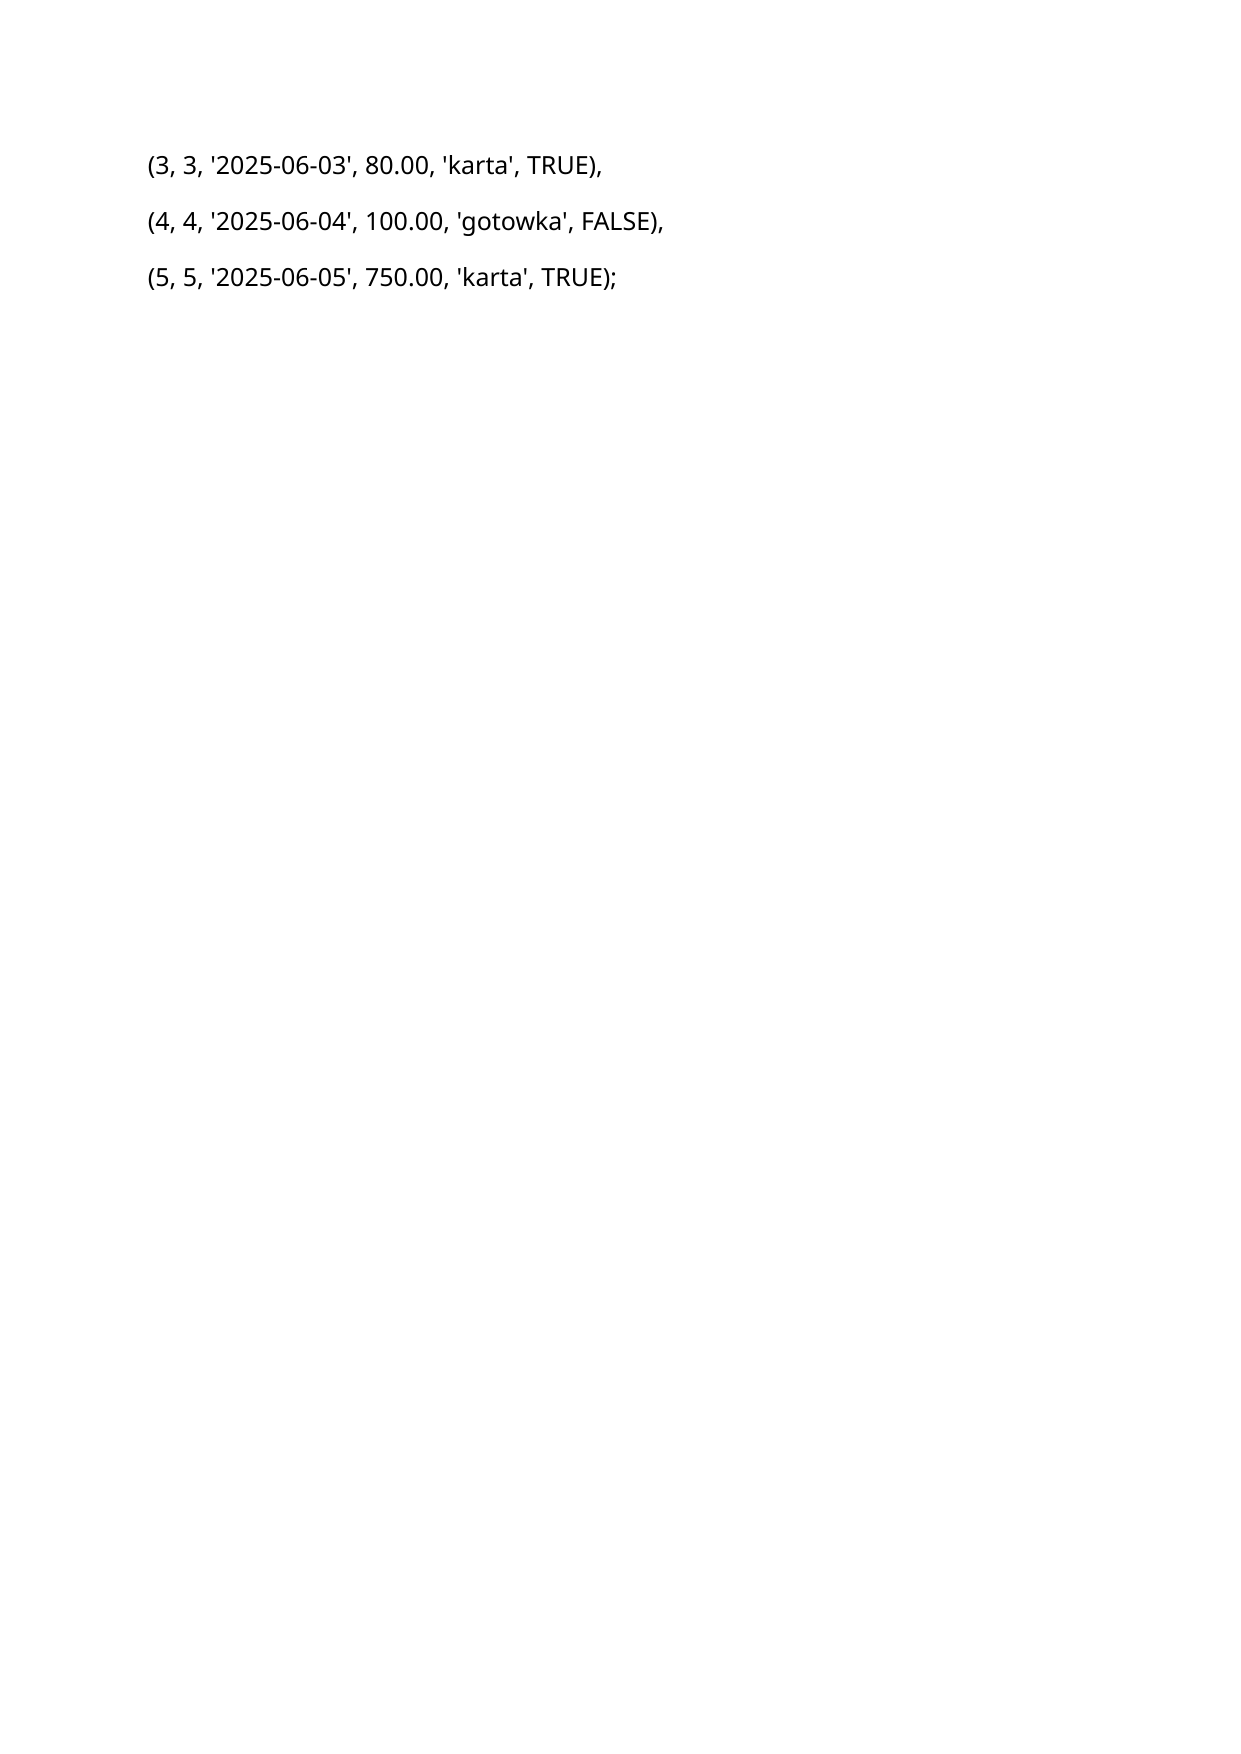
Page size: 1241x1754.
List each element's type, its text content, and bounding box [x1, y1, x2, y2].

text (5, 5, '2025-06-05', 750.00, 'karta', TRUE); [148, 259, 1093, 293]
text (3, 3, '2025-06-03', 80.00, 'karta', TRUE), [148, 148, 1093, 182]
text (4, 4, '2025-06-04', 100.00, 'gotowka', FALSE), [148, 203, 1093, 237]
